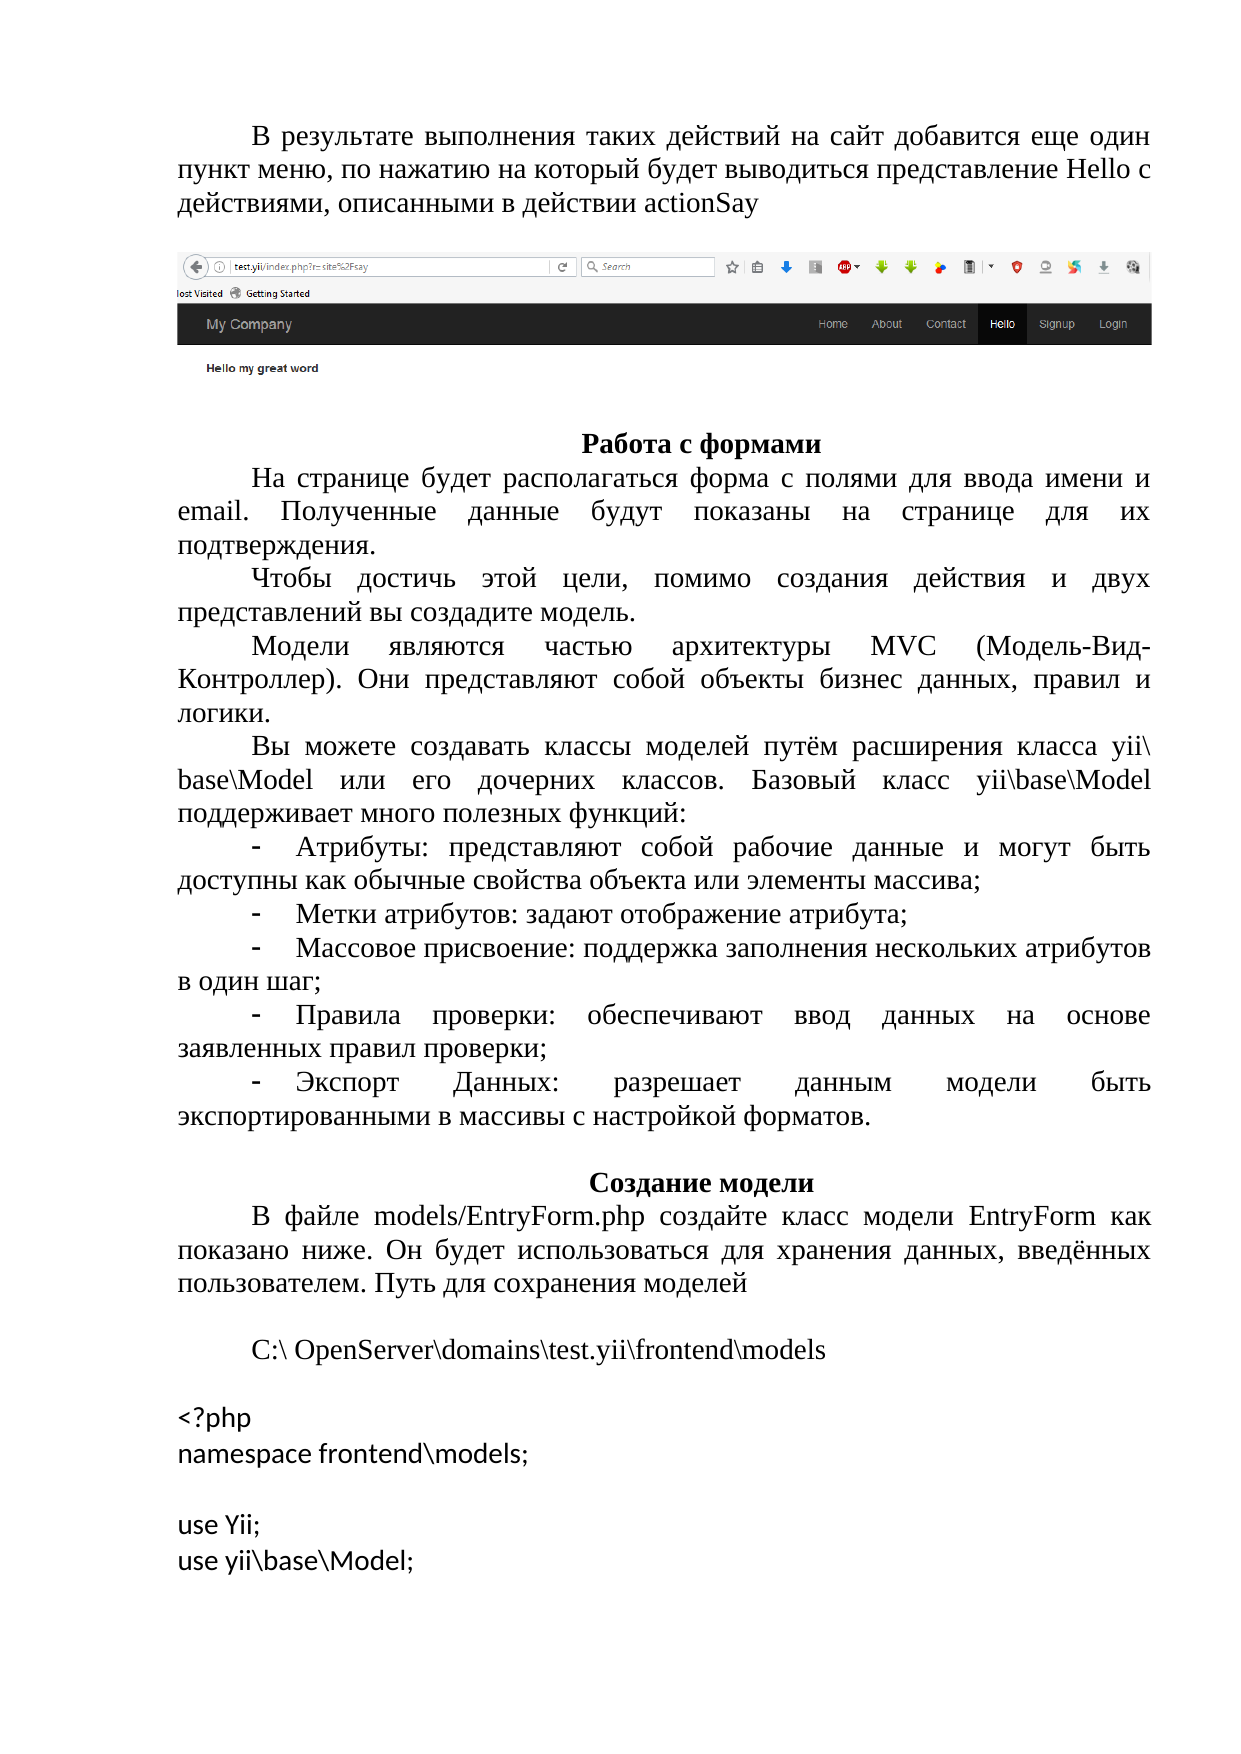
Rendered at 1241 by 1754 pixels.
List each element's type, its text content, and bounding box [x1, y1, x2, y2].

text В результате выполнения таких действий на сайт добавится еще один пункт меню, по нажатию на который будет выводиться представление Hello с действиями, описанными в действии actionSay [177, 118, 1152, 219]
text На странице будет располагаться форма с полями для ввода имени и email. Полученные данные будут показаны на странице для их подтверждения. [177, 460, 1152, 561]
list Атрибуты: представляют собой рабочие данные и могут быть доступны как обычные свойства объекта или элементы массива; [177, 829, 1152, 896]
text <?php [177, 1399, 1152, 1435]
text Вы можете создавать классы моделей путём расширения класса yii\base\Model или его дочерних классов. Базовый класс yii\base\Model поддерживает много полезных функций: [177, 728, 1152, 829]
text namespace frontend\models; [177, 1435, 1152, 1471]
text Работа с формами [177, 426, 1152, 460]
list Правила проверки: обеспечивают ввод данных на основе заявленных правил проверки; [177, 997, 1152, 1064]
text Модели являются частью архитектуры MVC (Модель-Вид-Контроллер). Они представляют собой объекты бизнес данных, правил и логики. [177, 628, 1152, 728]
text use yii\base\Model; [177, 1542, 1152, 1578]
picture [177, 252, 1152, 393]
list Массовое присвоение: поддержка заполнения нескольких атрибутов в один шаг; [177, 930, 1152, 997]
text Создание модели [177, 1165, 1152, 1198]
text Чтобы достичь этой цели, помимо создания действия и двух представлений вы создадите модель. [177, 561, 1152, 628]
text С:\ OpenServer\domains\test.yii\frontend\models [177, 1332, 1152, 1366]
text use Yii; [177, 1506, 1152, 1542]
list Экспорт Данных: разрешает данным модели быть экспортированными в массивы с настройкой форматов. [177, 1064, 1152, 1131]
list Метки атрибутов: задают отображение атрибута; [177, 896, 1152, 930]
text В файле models/EntryForm.php создайте класс модели EntryForm как показано ниже. Он будет использоваться для хранения данных, введённых пользователем. Путь для сохранения моделей [177, 1198, 1152, 1299]
